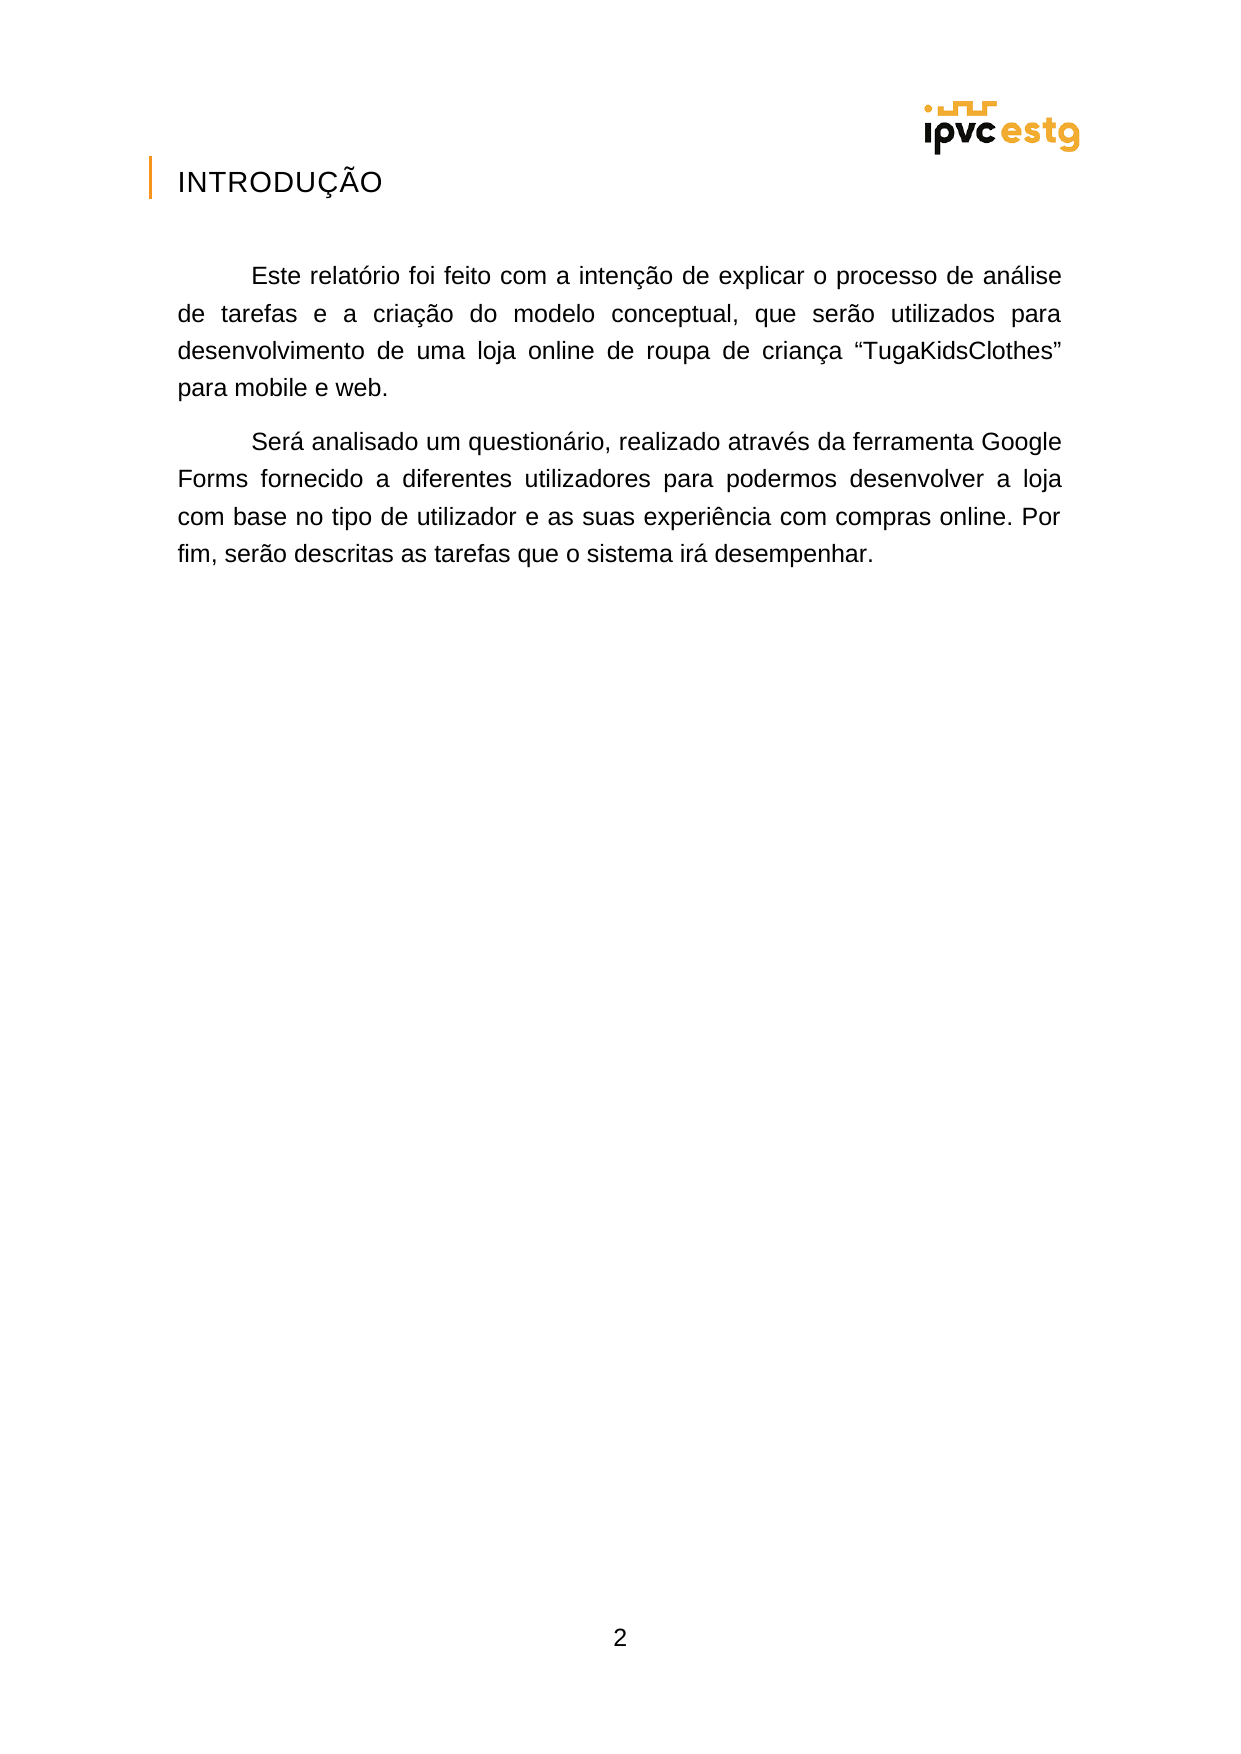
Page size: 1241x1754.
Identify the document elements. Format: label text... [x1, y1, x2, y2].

subtitle Introdução [152, 156, 1063, 199]
picture [919, 85, 1082, 158]
text Este relatório foi feito com a intenção de explicar o processo de análise de tarefas e a criação do modelo conceptual, que serão utilizados para desenvolvimento de uma loja online de roupa de criança “TugaKidsClothes” para mobile e web. [177, 261, 1063, 402]
text Será analisado um questionário, realizado através da ferramenta Google Forms fornecido a diferentes utilizadores para podermos desenvolver a loja com base no tipo de utilizador e as suas experiência com compras online. Por fim, serão descritas as tarefas que o sistema irá desempenhar. [177, 427, 1063, 568]
